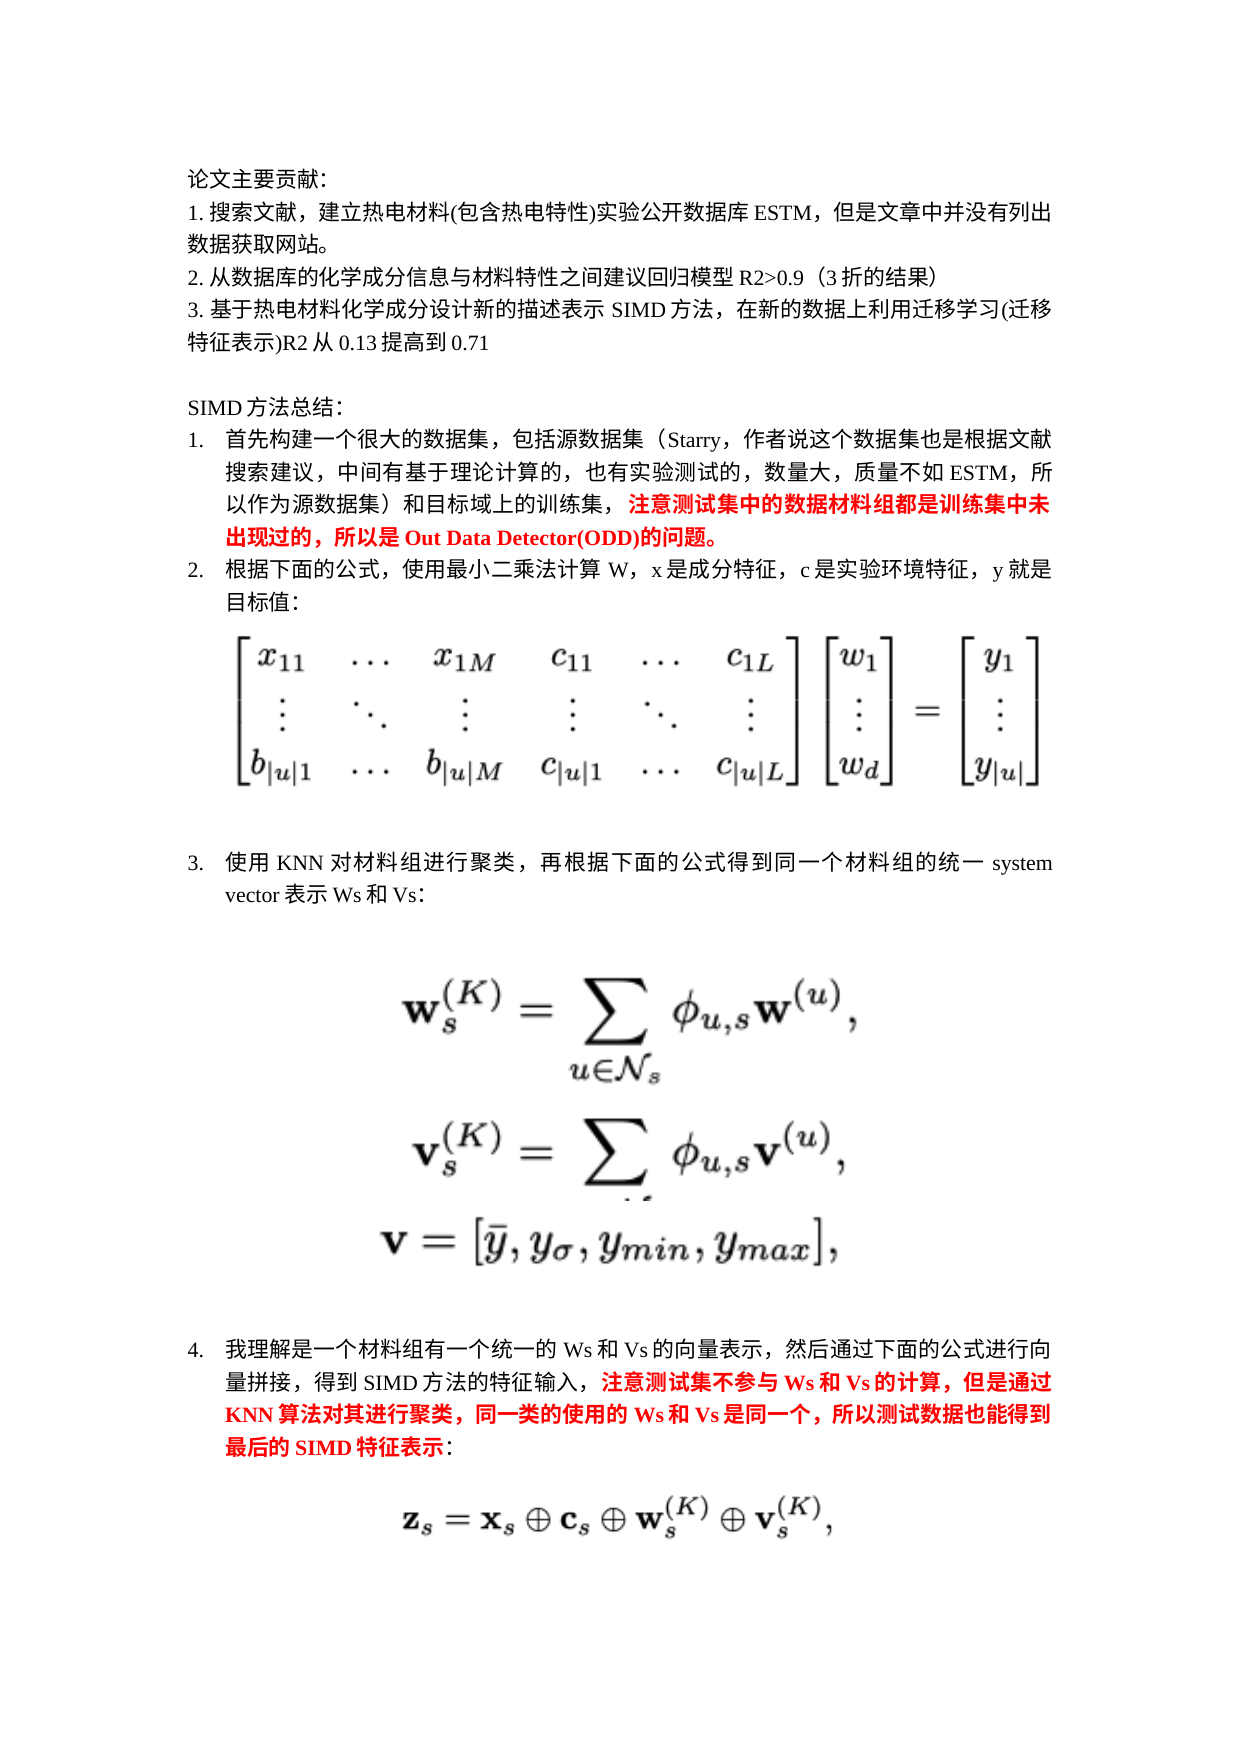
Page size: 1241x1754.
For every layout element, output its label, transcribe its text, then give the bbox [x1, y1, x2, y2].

picture [187, 617, 1053, 821]
list 根据下面的公式，使用最小二乘法计算W，x是成分特征，c是实验环境特征，y就是目标值： [187, 552, 1053, 617]
picture [304, 942, 936, 1201]
picture [320, 1202, 920, 1302]
text 3. 基于热电材料化学成分设计新的描述表示SIMD方法，在新的数据上利用迁移学习(迁移特征表示)R2从0.13提高到0.71 [187, 292, 1053, 389]
list 首先构建一个很大的数据集，包括源数据集（Starry，作者说这个数据集也是根据文献搜索建议，中间有基于理论计算的，也有实验测试的，数量大，质量不如ESTM，所以作为源数据集）和目标域上的训练集，注意测试集中的数据材料组都是训练集中未出现过的，所以是Out Data Detector(ODD)的问题。 [187, 422, 1053, 552]
list 我理解是一个材料组有一个统一的Ws和Vs的向量表示，然后通过下面的公式进行向量拼接，得到SIMD方法的特征输入，注意测试集不参与Ws和Vs的计算，但是通过KNN算法对其进行聚类，同一类的使用的Ws和Vs是同一个，所以测试数据也能得到最后的SIMD特征表示： [187, 1332, 1053, 1462]
picture [346, 1462, 894, 1571]
text 1. 搜索文献，建立热电材料(包含热电特性)实验公开数据库ESTM，但是文章中并没有列出数据获取网站。 [187, 194, 1053, 259]
text SIMD方法总结： [187, 389, 1053, 422]
list 使用KNN对材料组进行聚类，再根据下面的公式得到同一个材料组的统一system vector表示Ws和Vs： [187, 844, 1053, 909]
text 2. 从数据库的化学成分信息与材料特性之间建议回归模型R2>0.9（3折的结果） [187, 259, 1053, 292]
text 论文主要贡献： [187, 162, 1053, 194]
